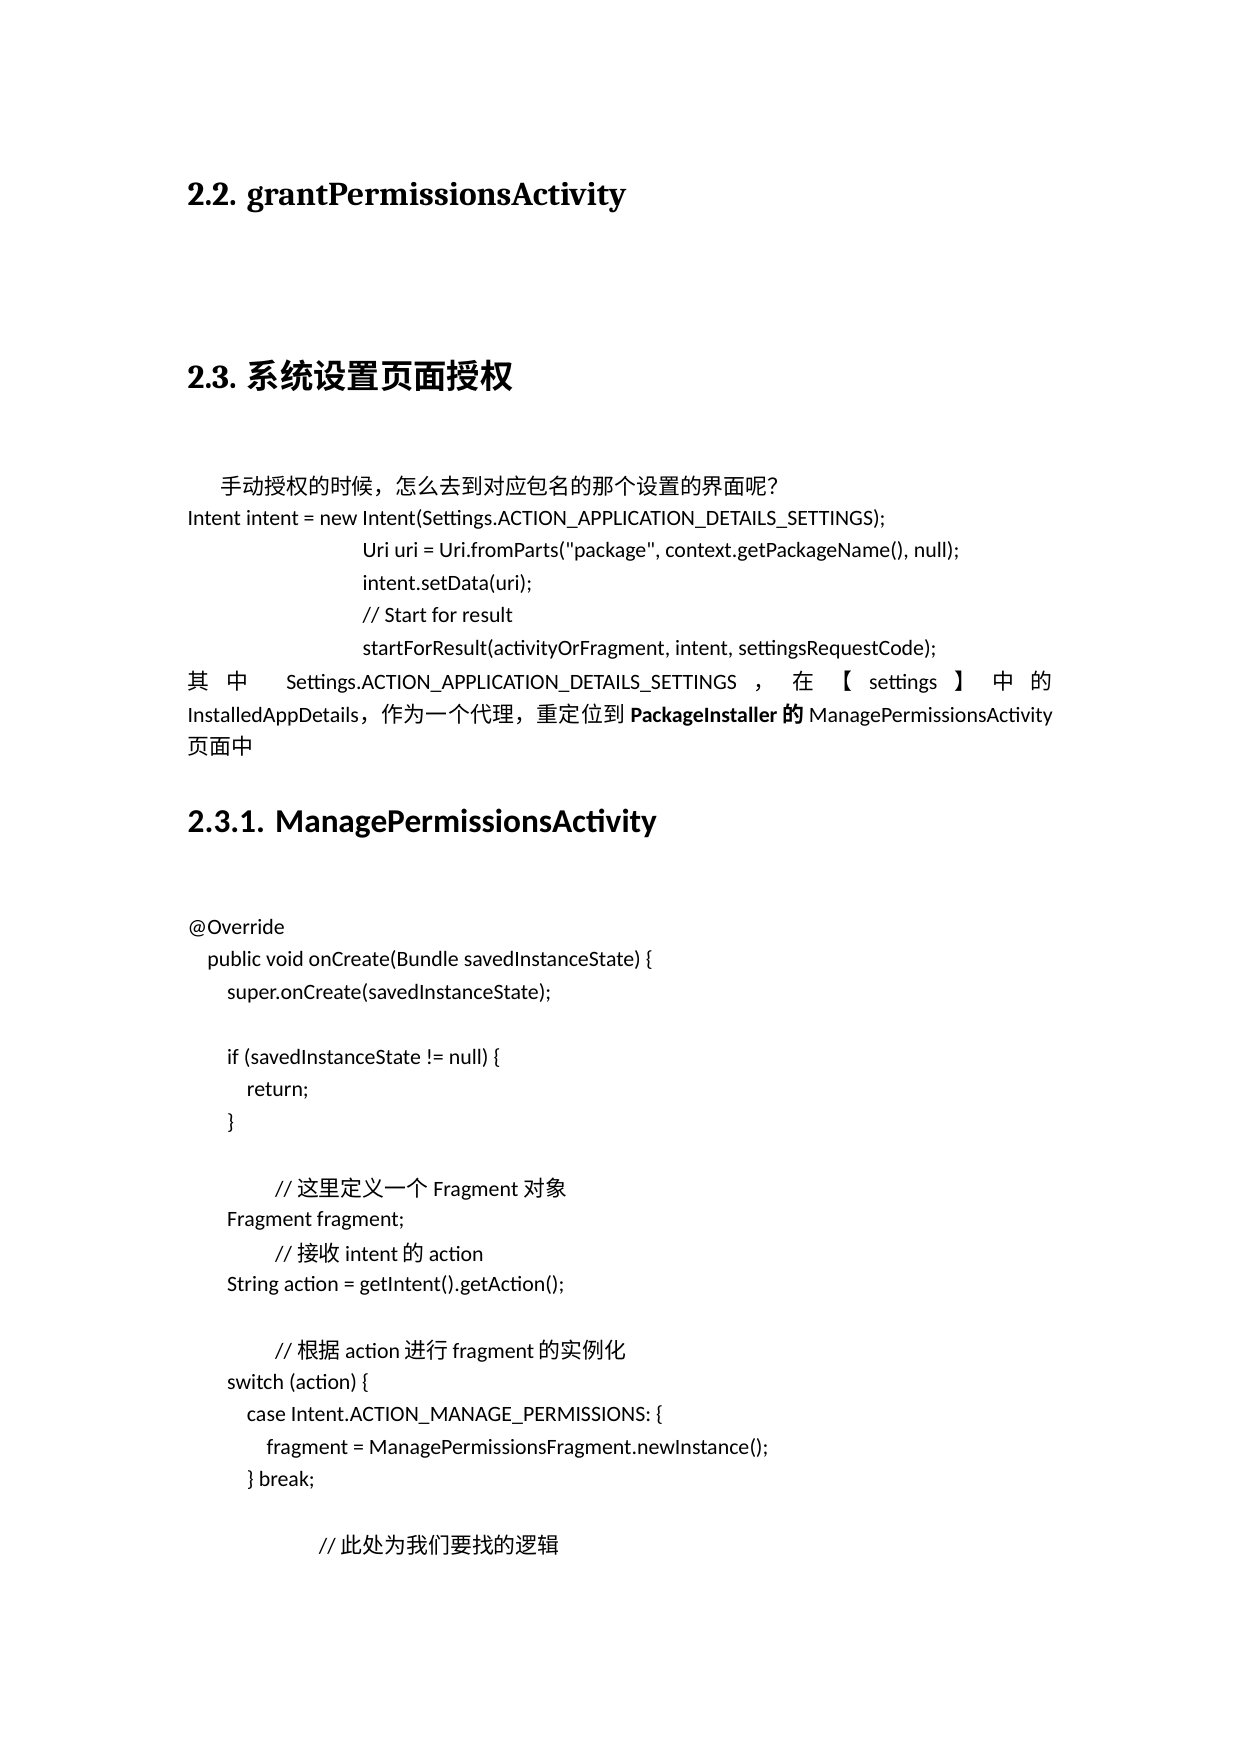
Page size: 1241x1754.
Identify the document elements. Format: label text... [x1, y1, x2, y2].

subtitle 系统设置页面授权 [187, 342, 1053, 407]
text case Intent.ACTION_MANAGE_PERMISSIONS: { [187, 1398, 1053, 1430]
text if (savedInstanceState != null) { [187, 1040, 1053, 1073]
text String action = getIntent().getAction(); [187, 1268, 1053, 1300]
text Uri uri = Uri.fromParts("package", context.getPackageName(), null); [187, 534, 1053, 566]
text return; [187, 1073, 1053, 1105]
text } [187, 1105, 1053, 1138]
text // 这里定义一个 Fragment 对象 [187, 1170, 1053, 1203]
text // Start for result [187, 599, 1053, 631]
text intent.setData(uri); [187, 566, 1053, 599]
text switch (action) { [187, 1365, 1053, 1398]
text startForResult(activityOrFragment, intent, settingsRequestCode); [187, 631, 1053, 664]
subtitle ManagePermissionsActivity [187, 788, 1053, 853]
text 手动授权的时候，怎么去到对应包名的那个设置的界面呢？ [187, 469, 1053, 501]
text fragment = ManagePermissionsFragment.newInstance(); [187, 1430, 1053, 1463]
text public void onCreate(Bundle savedInstanceState) { [187, 943, 1053, 975]
text // 接收intent的action [187, 1235, 1053, 1268]
text // 根据action进行fragment的实例化 [187, 1333, 1053, 1365]
subtitle grantPermissionsActivity [187, 162, 1053, 227]
text 其中 Settings.ACTION_APPLICATION_DETAILS_SETTINGS，在【settings】中的InstalledAppDetails，作为一个代理，重定位到PackageInstaller的ManagePermissionsActivity页面中 [187, 664, 1053, 761]
text } break; [187, 1463, 1053, 1495]
text Intent intent = new Intent(Settings.ACTION_APPLICATION_DETAILS_SETTINGS); [187, 501, 1053, 534]
text super.onCreate(savedInstanceState); [187, 975, 1053, 1008]
text Fragment fragment; [187, 1203, 1053, 1235]
text // 此处为我们要找的逻辑 [187, 1528, 1053, 1560]
text @Override [187, 910, 1053, 943]
